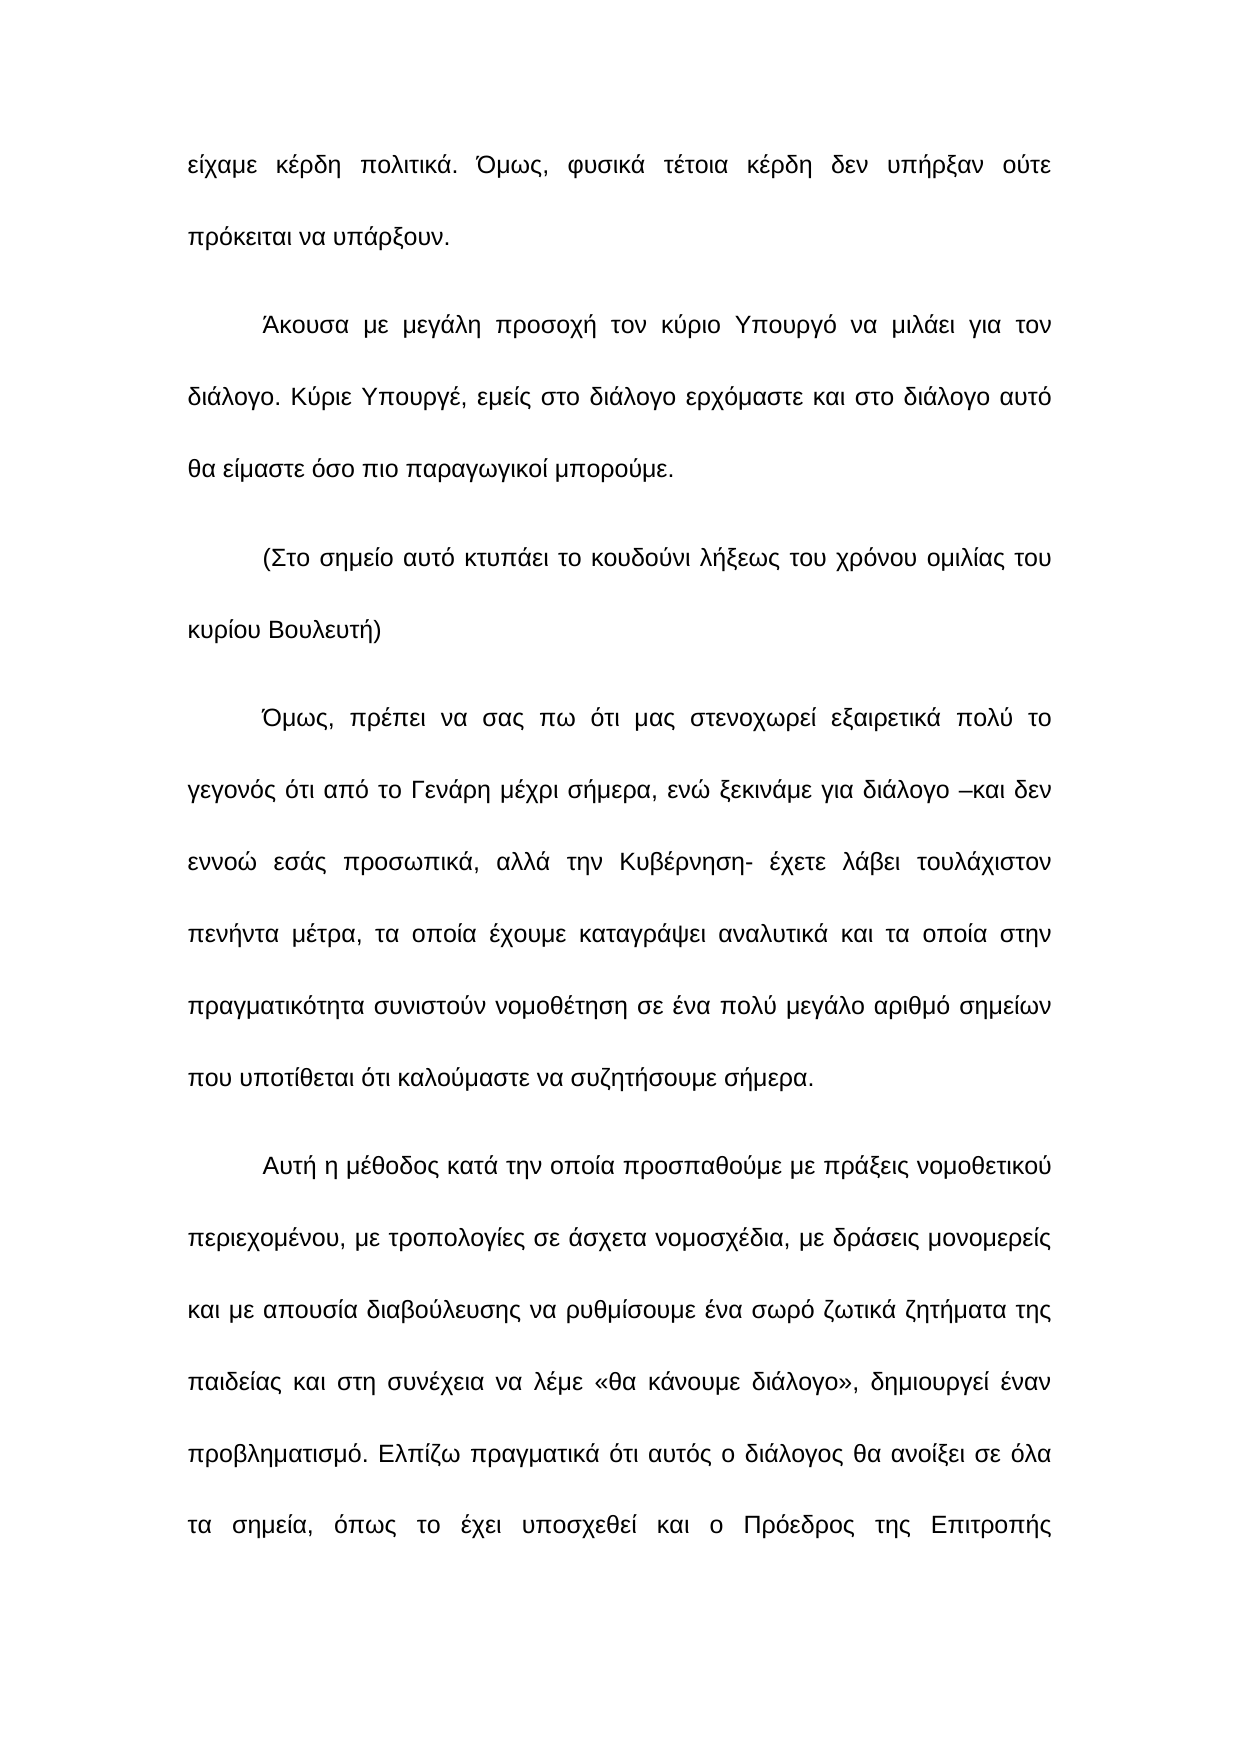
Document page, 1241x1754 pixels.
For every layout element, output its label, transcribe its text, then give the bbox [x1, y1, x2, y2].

text Όμως, πρέπει να σας πω ότι μας στενοχωρεί εξαιρετικά πολύ το γεγονός ότι από το Γενάρη μέχρι σήμερα, ενώ ξεκινάμε για διάλογο –και δεν εννοώ εσάς προσωπικά, αλλά την Κυβέρνηση- έχετε λάβει τουλάχιστον πενήντα μέτρα, τα οποία έχουμε καταγράψει αναλυτικά και τα οποία στην πραγματικότητα συνιστούν νομοθέτηση σε ένα πολύ μεγάλο αριθμό σημείων που υποτίθεται ότι καλούμαστε να συζητήσουμε σήμερα. [187, 703, 1053, 1091]
text Άκουσα με μεγάλη προσοχή τον κύριο Υπουργό να μιλάει για τον διάλογο. Κύριε Υπουργέ, εμείς στο διάλογο ερχόμαστε και στο διάλογο αυτό θα είμαστε όσο πιο παραγωγικοί μπορούμε. [187, 310, 1053, 483]
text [187, 1151, 1053, 1539]
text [187, 150, 1053, 251]
text (Στο σημείο αυτό κτυπάει το κουδούνι λήξεως του χρόνου ομιλίας του κυρίου Βουλευτή) [187, 543, 1053, 643]
